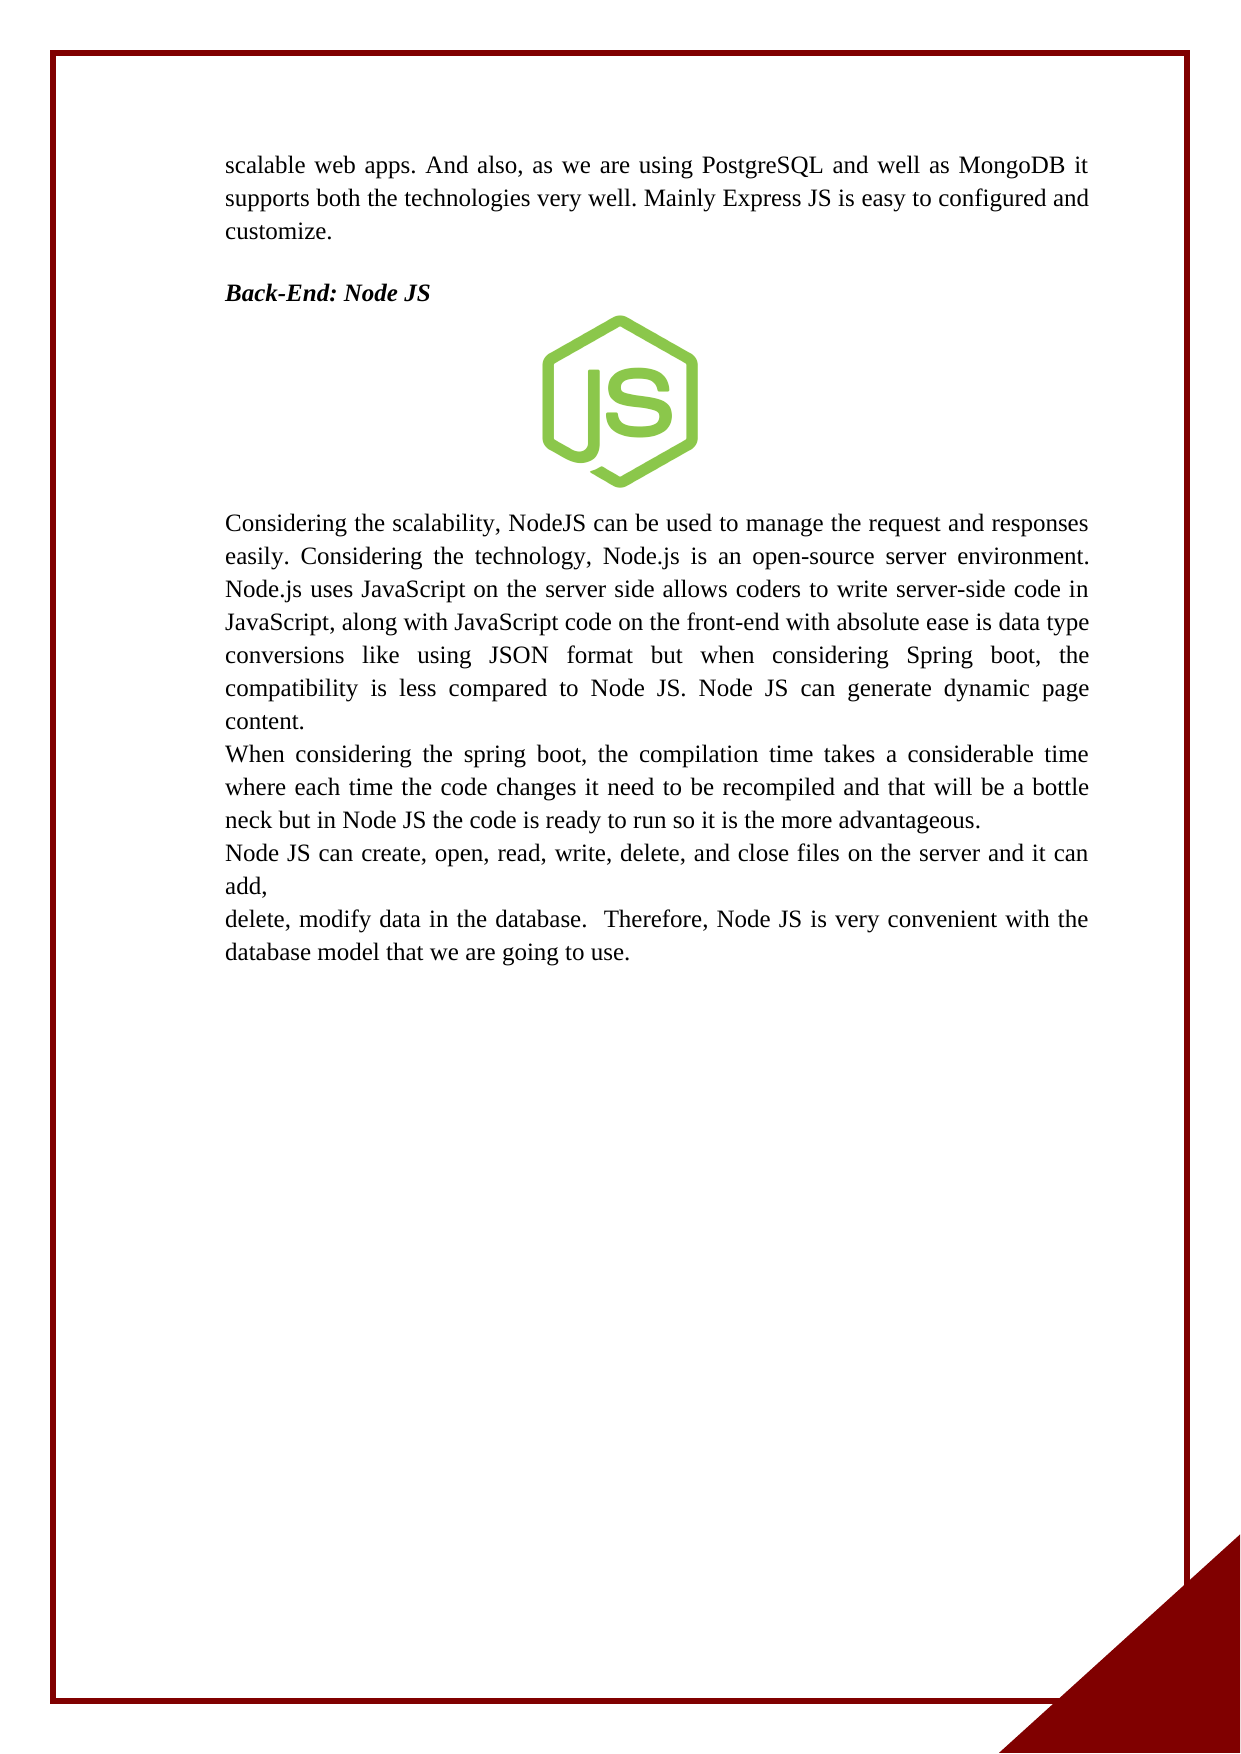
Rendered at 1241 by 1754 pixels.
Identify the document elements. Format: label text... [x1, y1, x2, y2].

text Node JS can create, open, read, write, delete, and close files on the server and it can add, [225, 838, 1090, 900]
picture [533, 315, 707, 489]
text Considering the scalability, NodeJS can be used to manage the request and responses easily. Considering the technology, Node.js is an open-source server environment. Node.js uses JavaScript on the server side allows coders to write server-side code in JavaScript, along with JavaScript code on the front-end with absolute ease is data type conversions like using JSON format but when considering Spring boot, the compatibility is less compared to Node JS. Node JS can generate dynamic page content. [225, 508, 1090, 735]
text Back-End: Node JS [225, 278, 1090, 307]
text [225, 150, 1090, 245]
text delete, modify data in the database. Therefore, Node JS is very convenient with the database model that we are going to use. [225, 904, 1090, 966]
text When considering the spring boot, the compilation time takes a considerable time where each time the code changes it need to be recompiled and that will be a bottle neck but in Node JS the code is ready to run so it is the more advantageous. [225, 739, 1090, 834]
